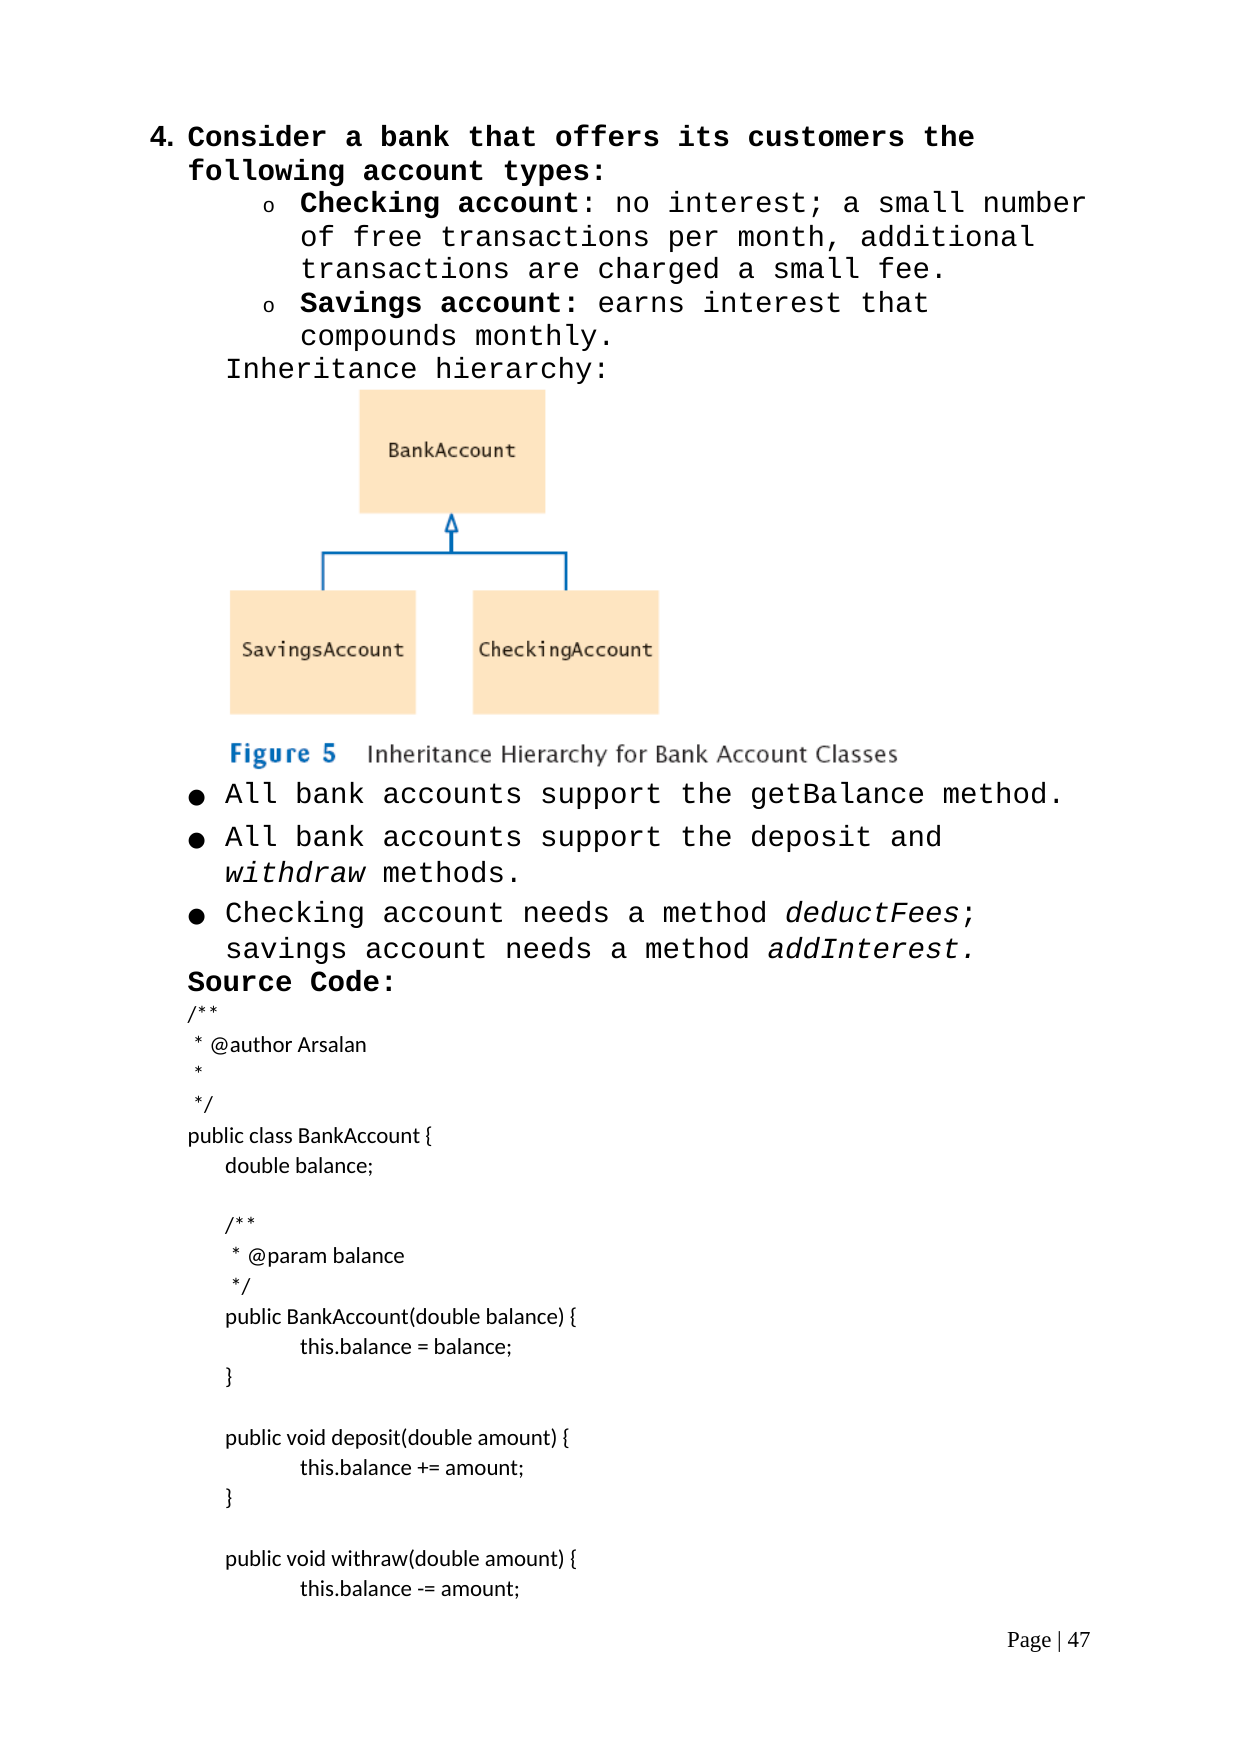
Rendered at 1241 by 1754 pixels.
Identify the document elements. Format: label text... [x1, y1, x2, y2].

list Savings account: earns interest that compounds monthly. [262, 288, 1090, 354]
text * @author Arsalan [187, 1030, 1090, 1058]
picture [225, 386, 901, 773]
text public void deposit(double amount) { [187, 1423, 1090, 1451]
text * @param balance [187, 1242, 1090, 1270]
text public class BankAccount { [187, 1121, 1090, 1149]
text */ [187, 1272, 1090, 1300]
list All bank accounts support the getBalance method. [187, 773, 1090, 816]
list Consider a bank that offers its customers the following account types: [150, 119, 1090, 189]
text public BankAccount(double balance) { [187, 1302, 1090, 1330]
text this.balance -= amount; [187, 1574, 1090, 1602]
text } [187, 1483, 1090, 1511]
text Source Code: [187, 967, 1090, 1000]
text Inheritance hierarchy: [225, 354, 1090, 387]
list All bank accounts support the deposit and withdraw methods. [187, 816, 1090, 891]
text } [187, 1362, 1090, 1391]
list Checking account needs a method deductFees; savings account needs a method addInterest. [187, 891, 1090, 967]
text this.balance += amount; [187, 1453, 1090, 1481]
text double balance; [187, 1151, 1090, 1179]
text */ [187, 1091, 1090, 1119]
text /** [187, 1000, 1090, 1028]
text this.balance = balance; [187, 1332, 1090, 1360]
text /** [187, 1211, 1090, 1239]
text * [187, 1060, 1090, 1088]
list Checking account: no interest; a small number of free transactions per month, additional transactions are charged a small fee. [262, 189, 1090, 288]
text public void withraw(double amount) { [187, 1544, 1090, 1572]
